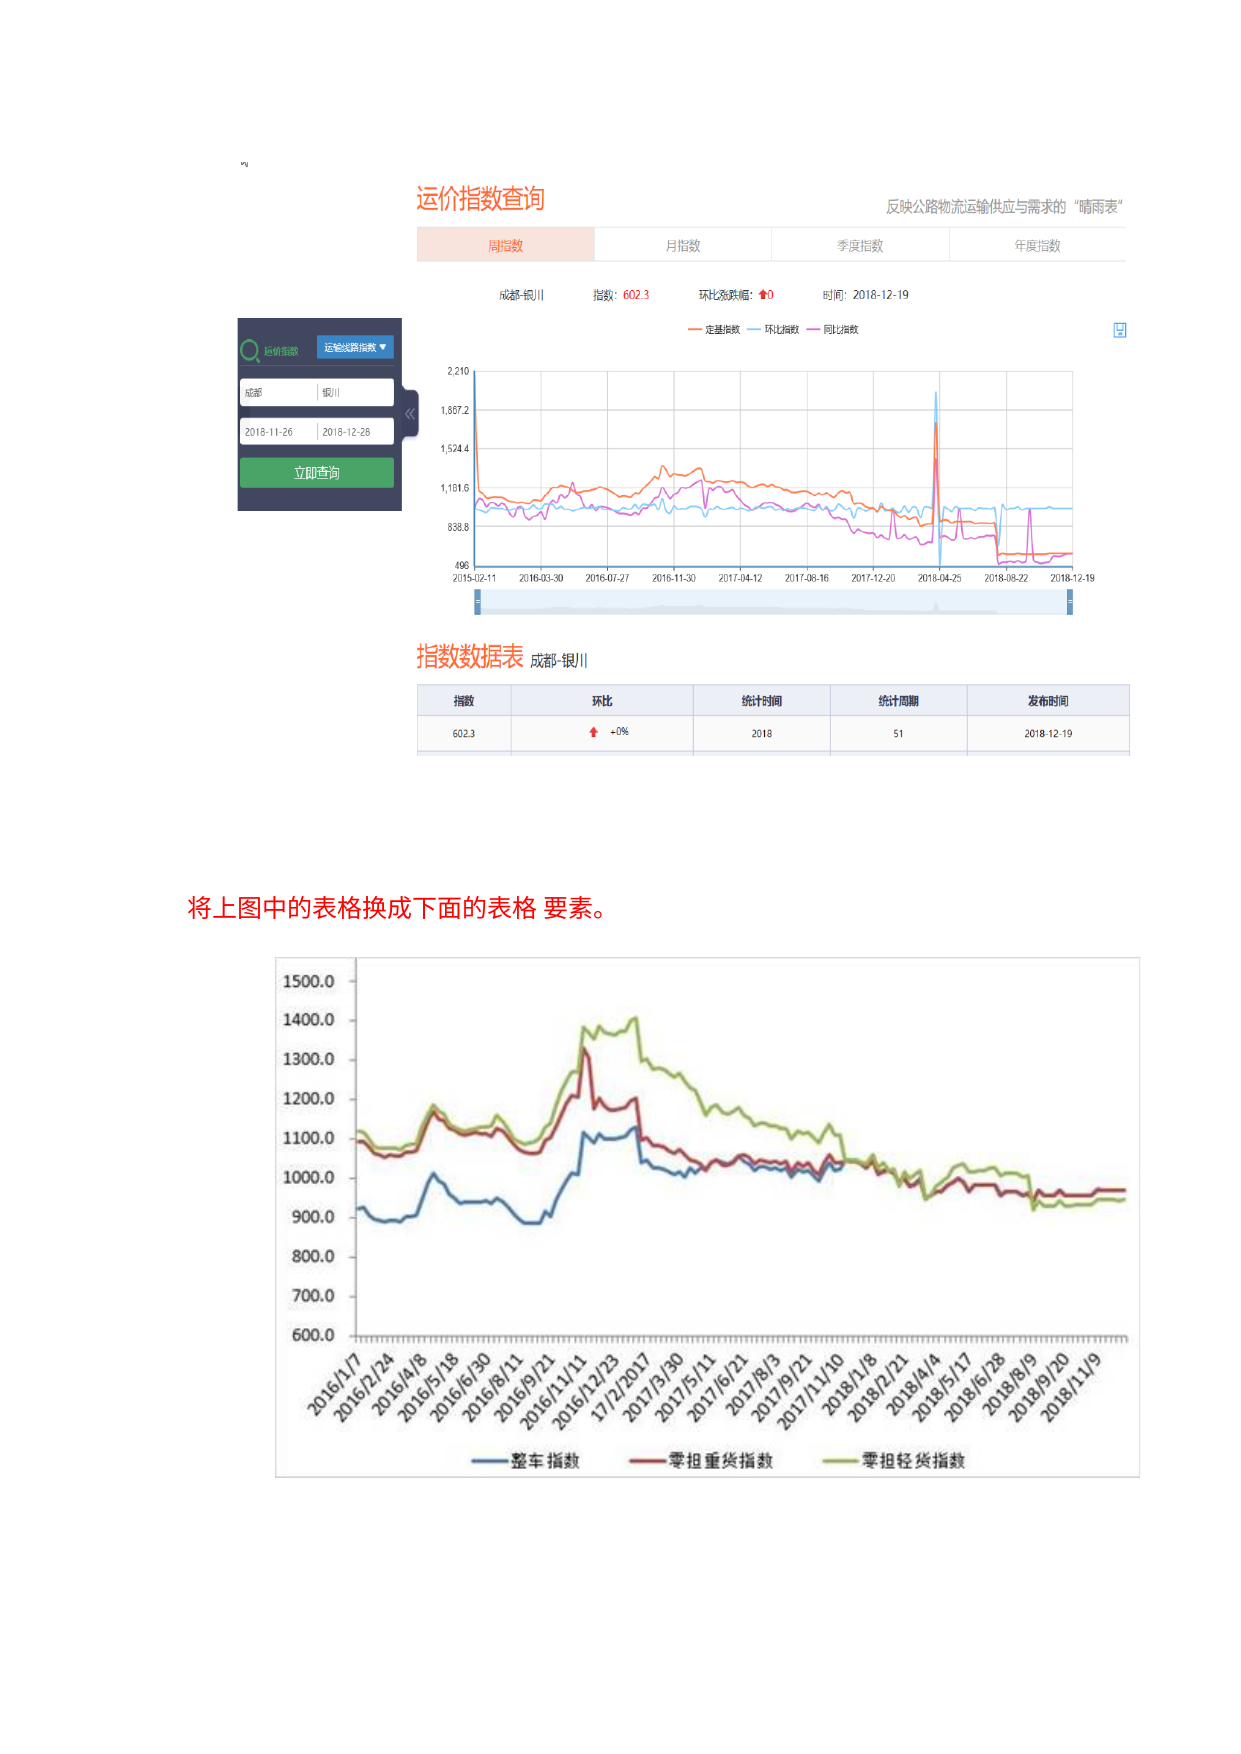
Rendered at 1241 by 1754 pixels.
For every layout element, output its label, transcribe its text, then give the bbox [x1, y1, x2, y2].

text 将上图中的表格换成下面的表格 要素。 [187, 874, 1053, 939]
picture [237, 162, 1166, 756]
picture [275, 957, 1141, 1478]
